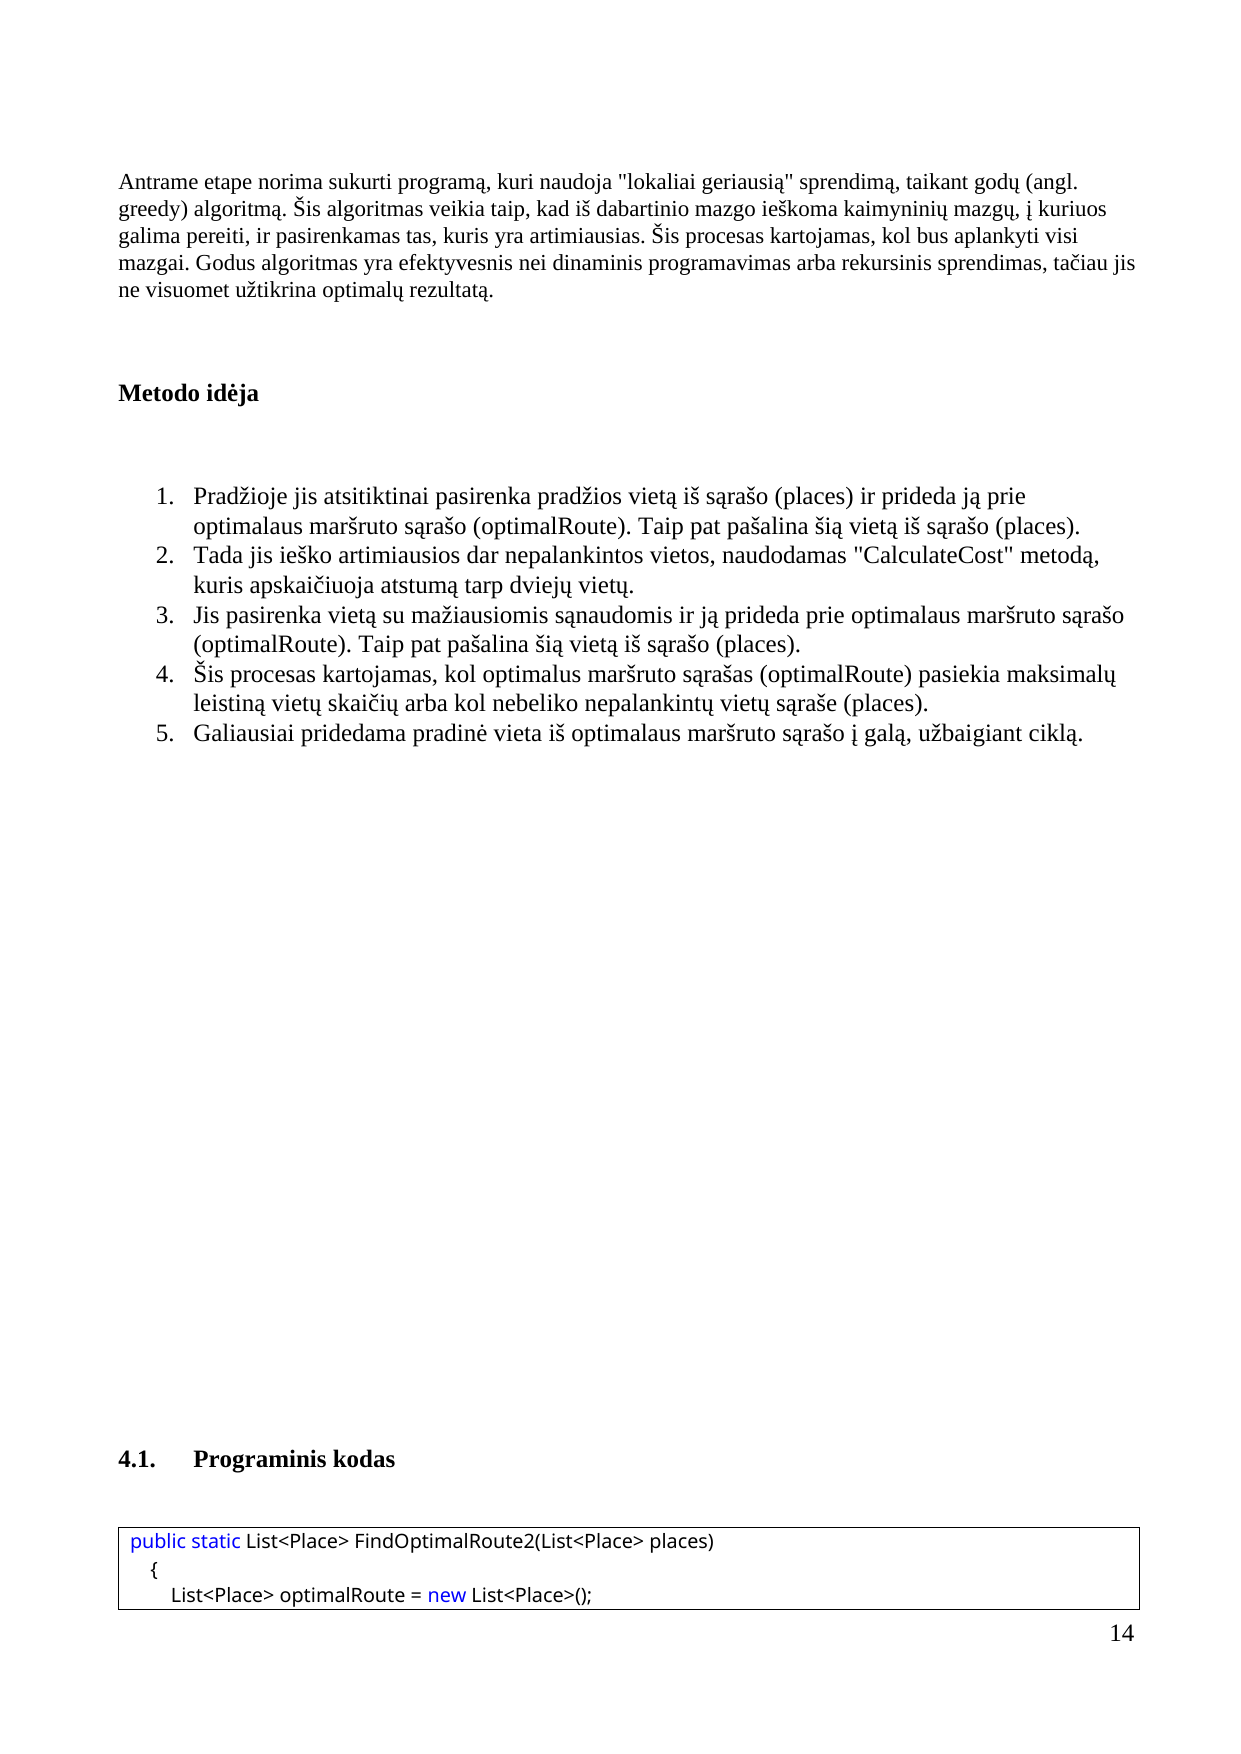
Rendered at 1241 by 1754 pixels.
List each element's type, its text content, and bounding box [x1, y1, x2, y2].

subtitle Programinis kodas [118, 1444, 1133, 1473]
list Jis pasirenka vietą su mažiausiomis sąnaudomis ir ją prideda prie optimalaus maršruto sąrašo (optimalRoute). Taip pat pašalina šią vietą iš sąrašo (places). [156, 600, 1140, 658]
text Metodo idėja [118, 378, 1140, 406]
list Šis procesas kartojamas, kol optimalus maršruto sąrašas (optimalRoute) pasiekia maksimalų leistiną vietų skaičių arba kol nebeliko nepalankintų vietų sąraše (places). [156, 659, 1140, 717]
list Galiausiai pridedama pradinė vieta iš optimalaus maršruto sąrašo į galą, užbaigiant ciklą. [156, 718, 1140, 747]
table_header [119, 1528, 1139, 1609]
list Pradžioje jis atsitiktinai pasirenka pradžios vietą iš sąrašo (places) ir prideda ją prie optimalaus maršruto sąrašo (optimalRoute). Taip pat pašalina šią vietą iš sąrašo (places). [156, 481, 1140, 540]
list Tada jis ieško artimiausios dar nepalankintos vietos, naudodamas "CalculateCost" metodą, kuris apskaičiuoja atstumą tarp dviejų vietų. [156, 541, 1140, 599]
text Antrame etape norima sukurti programą, kuri naudoja "lokaliai geriausią" sprendimą, taikant godų (angl. greedy) algoritmą. Šis algoritmas veikia taip, kad iš dabartinio mazgo ieškoma kaimyninių mazgų, į kuriuos galima pereiti, ir pasirenkamas tas, kuris yra artimiausias. Šis procesas kartojamas, kol bus aplankyti visi mazgai. Godus algoritmas yra efektyvesnis nei dinaminis programavimas arba rekursinis sprendimas, tačiau jis ne visuomet užtikrina optimalų rezultatą. [118, 168, 1140, 303]
